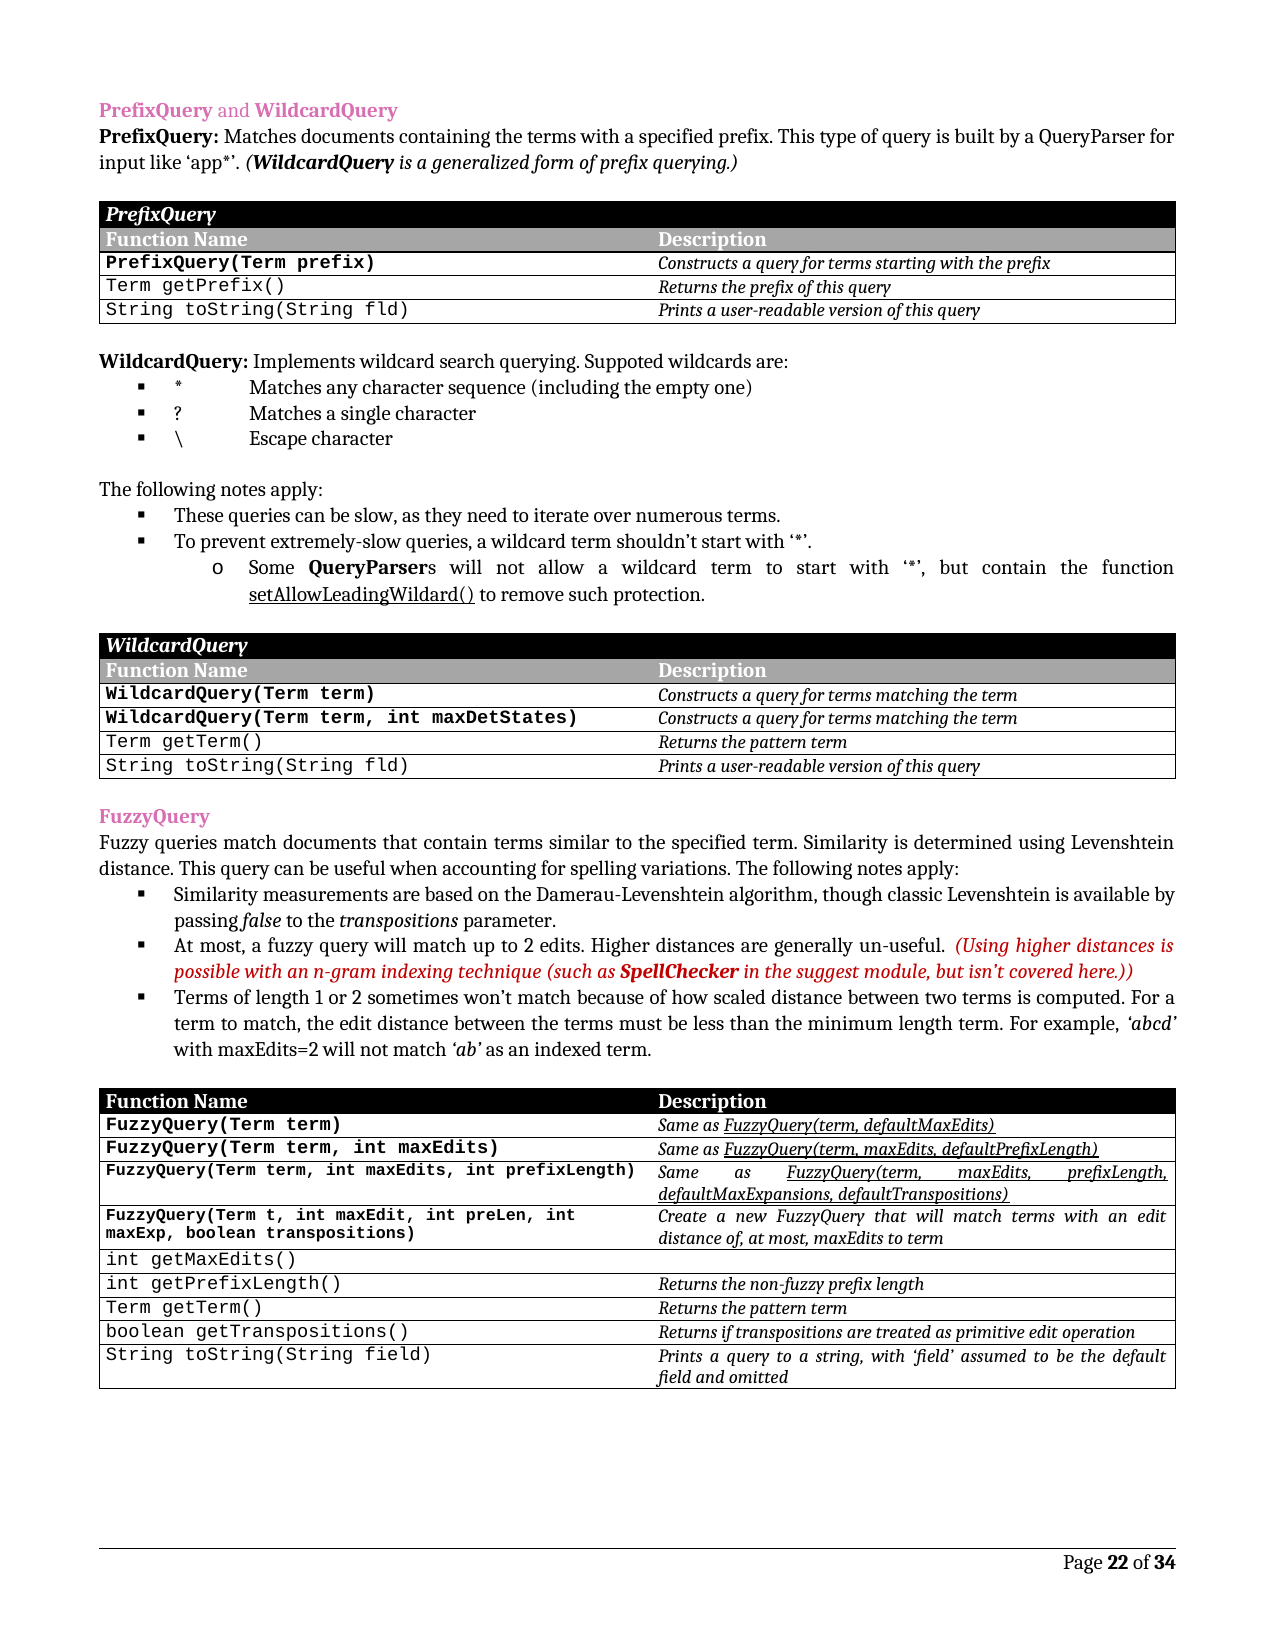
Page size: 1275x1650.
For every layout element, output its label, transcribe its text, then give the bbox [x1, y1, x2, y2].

text WildcardQuery: Implements wildcard search querying. Suppoted wildcards are: [99, 349, 1176, 373]
table_cell Function Name [100, 228, 652, 251]
table_cell int getPrefixLength() [100, 1274, 652, 1297]
table_header [652, 203, 1175, 226]
list Terms of length 1 or 2 sometimes won’t match because of how scaled distance between two terms is computed. For a term to match, the edit distance between the terms must be less than the minimum length term. For example, ‘abcd’ with maxEdits=2 will not match ‘ab’ as an indexed term. [136, 986, 1176, 1061]
table_cell Term getTerm() [100, 1298, 652, 1320]
table_cell Prints a query to a string, with ‘field’ assumed to be the default field and omitted [652, 1345, 1175, 1388]
list At most, a fuzzy query will match up to 2 edits. Higher distances are generally un-useful. (Using higher distances is possible with an n-gram indexing technique (such as SpellChecker in the suggest module, but isn’t covered here.)) [136, 934, 1176, 984]
table_cell Create a new FuzzyQuery that will match terms with an edit distance of, at most, maxEdits to term [652, 1206, 1175, 1249]
list ? Matches a single character [136, 401, 1176, 425]
table_cell boolean getTranspositions() [100, 1321, 652, 1344]
table_cell [652, 1250, 1175, 1273]
list * Matches any character sequence (including the empty one) [136, 375, 1176, 399]
table_cell String toString(String field) [100, 1345, 652, 1388]
table_cell int getMaxEdits() [100, 1250, 652, 1273]
table_header Description [652, 1089, 1175, 1113]
table_cell Returns if transpositions are treated as primitive edit operation [652, 1321, 1175, 1344]
table_cell Constructs a query for terms matching the term [652, 708, 1175, 731]
table_cell String toString(String fld) [100, 755, 652, 778]
table_header WildcardQuery [100, 634, 652, 658]
table_cell Returns the non-fuzzy prefix length [652, 1274, 1175, 1297]
table_cell Returns the pattern term [652, 732, 1175, 754]
subtitle PrefixQuery and WildcardQuery [99, 99, 1176, 123]
list These queries can be slow, as they need to iterate over numerous terms. [136, 504, 1176, 528]
subtitle FuzzyQuery [99, 805, 1176, 829]
table_cell FuzzyQuery(Term t, int maxEdit, int preLen, int maxExp, boolean transpositions) [100, 1206, 652, 1249]
table_cell Function Name [100, 659, 652, 683]
table_cell Returns the prefix of this query [652, 276, 1175, 299]
table_cell WildcardQuery(Term term) [100, 684, 652, 707]
table_cell FuzzyQuery(Term term, int maxEdits, int prefixLength) [100, 1162, 652, 1205]
table_cell FuzzyQuery(Term term, int maxEdits) [100, 1138, 652, 1161]
table_cell Same as FuzzyQuery(term, defaultMaxEdits) [652, 1114, 1175, 1137]
text PrefixQuery: Matches documents containing the terms with a specified prefix. This type of query is built by a QueryParser for input like ‘app*’. (WildcardQuery is a generalized form of prefix querying.) [99, 125, 1176, 174]
table_cell Same as FuzzyQuery(term, maxEdits, prefixLength, defaultMaxExpansions, defaultTranspositions) [652, 1162, 1175, 1205]
table_cell PrefixQuery(Term prefix) [100, 253, 652, 275]
table_cell Prints a user-readable version of this query [652, 755, 1175, 778]
table_cell Same as FuzzyQuery(term, maxEdits, defaultPrefixLength) [652, 1138, 1175, 1161]
list Similarity measurements are based on the Damerau-Levenshtein algorithm, though classic Levenshtein is available by passing false to the transpositions parameter. [136, 882, 1176, 932]
table_cell Description [652, 659, 1175, 683]
list To prevent extremely-slow queries, a wildcard term shouldn’t start with ‘*’. [136, 529, 1176, 553]
list \ Escape character [136, 427, 1176, 451]
table_cell String toString(String fld) [100, 300, 652, 323]
table_header [652, 634, 1175, 658]
list Some QueryParsers will not allow a wildcard term to start with ‘*’, but contain the function setAllowLeadingWildard() to remove such protection. [211, 555, 1176, 606]
table_cell FuzzyQuery(Term term) [100, 1114, 652, 1137]
text Fuzzy queries match documents that contain terms similar to the specified term. Similarity is determined using Levenshtein distance. This query can be useful when accounting for spelling variations. The following notes apply: [99, 831, 1176, 881]
table_cell WildcardQuery(Term term, int maxDetStates) [100, 708, 652, 731]
table_cell Term getTerm() [100, 732, 652, 754]
table_header PrefixQuery [100, 203, 652, 226]
table_cell Constructs a query for terms starting with the prefix [652, 253, 1175, 275]
text The following notes apply: [99, 478, 1176, 502]
table_cell Constructs a query for terms matching the term [652, 684, 1175, 707]
table_cell Description [652, 228, 1175, 251]
table_cell Prints a user-readable version of this query [652, 300, 1175, 323]
table_cell Term getPrefix() [100, 276, 652, 299]
table_header Function Name [100, 1089, 652, 1113]
table_cell Returns the pattern term [652, 1298, 1175, 1320]
